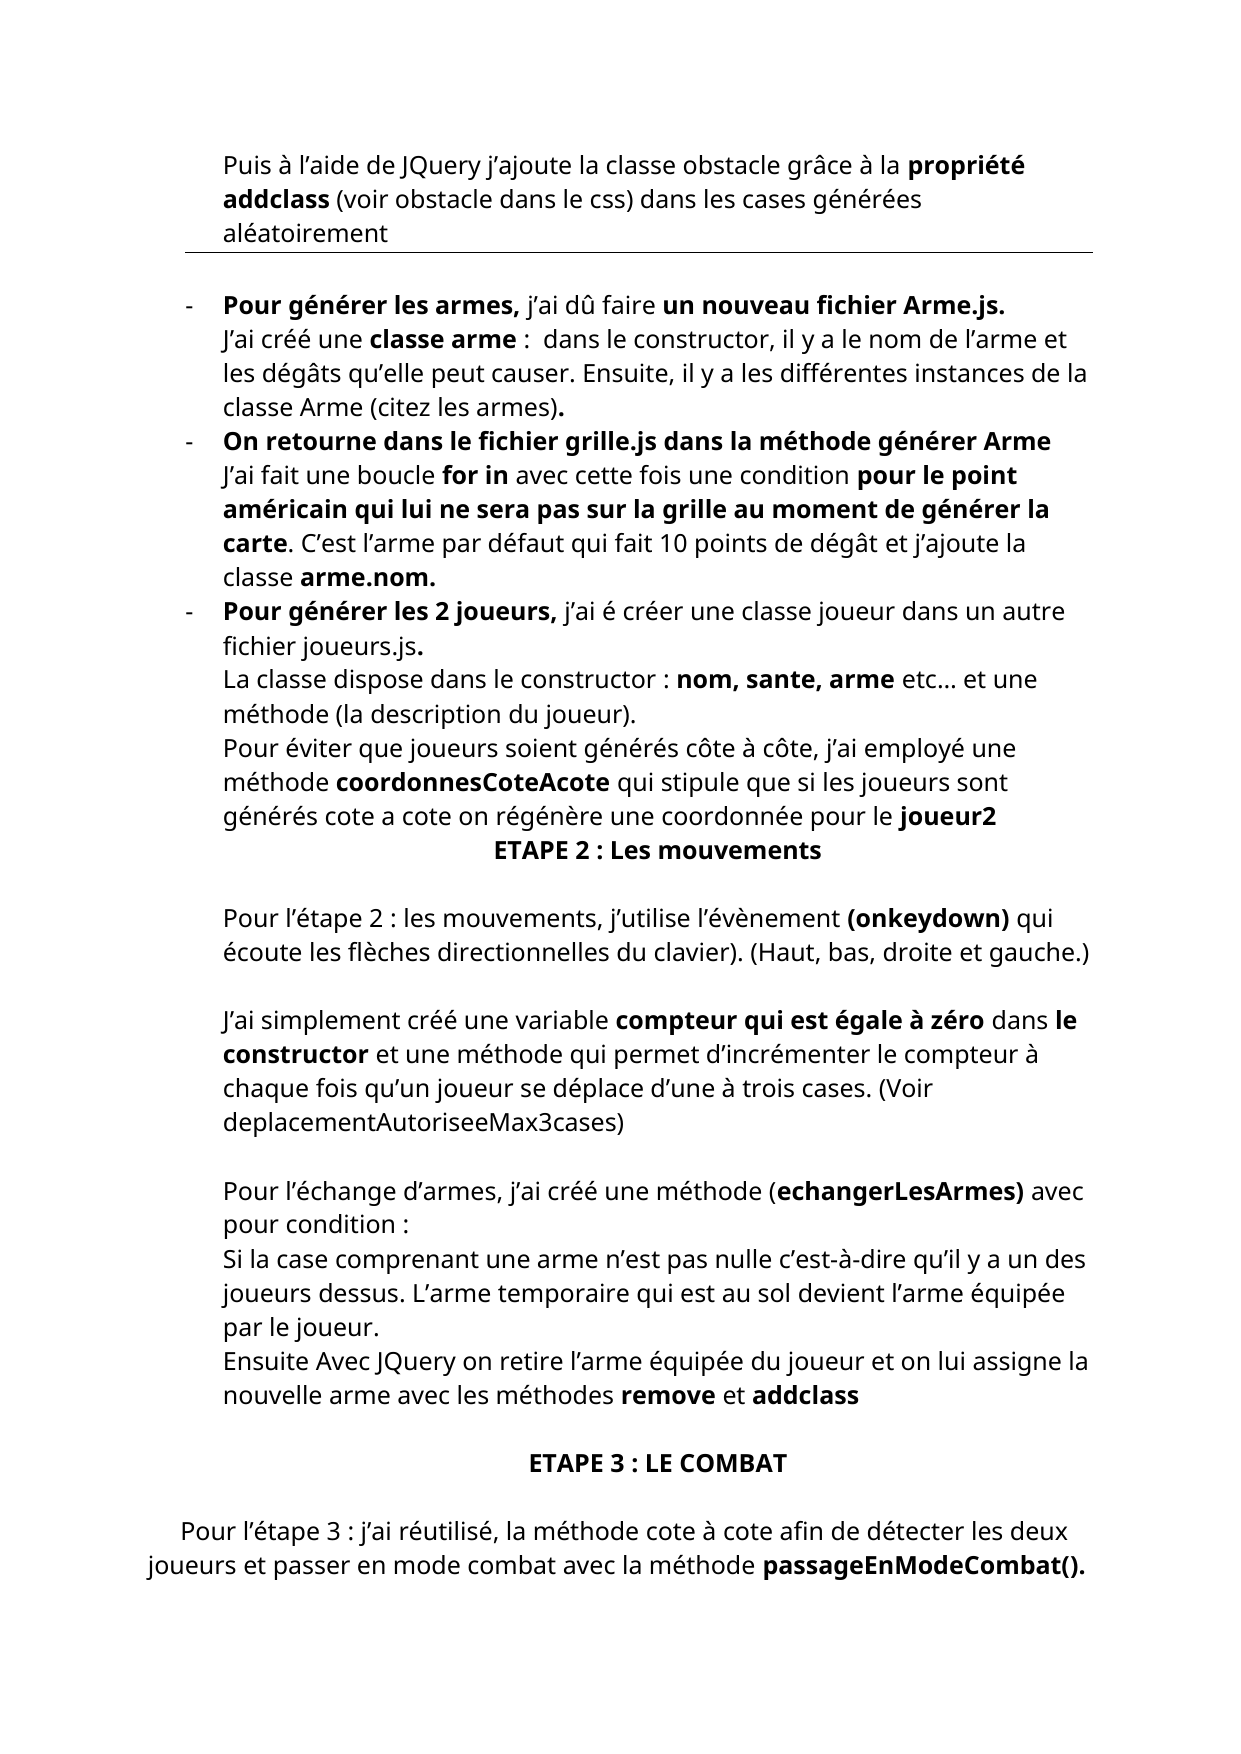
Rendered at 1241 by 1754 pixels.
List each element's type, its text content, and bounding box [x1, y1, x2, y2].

list ETAPE 2 : Les mouvements [223, 832, 1093, 867]
list Ensuite Avec JQuery on retire l’arme équipée du joueur et on lui assigne la nouvelle arme avec les méthodes remove et addclass [223, 1343, 1093, 1412]
list Pour l’étape 2 : les mouvements, j’utilise l’évènement (onkeydown) qui écoute les flèches directionnelles du clavier). (Haut, bas, droite et gauche.) [223, 901, 1093, 969]
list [185, 148, 1093, 252]
list Si la case comprenant une arme n’est pas nulle c’est-à-dire qu’il y a un des joueurs dessus. L’arme temporaire qui est au sol devient l’arme équipée par le joueur. [223, 1241, 1093, 1343]
text Pour l’étape 3 : j’ai réutilisé, la méthode cote à cote afin de détecter les deux joueurs et passer en mode combat avec la méthode passageEnModeCombat(). [148, 1514, 1093, 1582]
list J’ai simplement créé une variable compteur qui est égale à zéro dans le constructor et une méthode qui permet d’incrémenter le compteur à chaque fois qu’un joueur se déplace d’une à trois cases. (Voir deplacementAutoriseeMax3cases) [223, 1003, 1093, 1139]
list ETAPE 3 : LE COMBAT [223, 1446, 1093, 1480]
list Pour générer les armes, j’ai dû faire un nouveau fichier Arme.js. J’ai créé une classe arme : dans le constructor, il y a le nom de l’arme et les dégâts qu’elle peut causer. Ensuite, il y a les différentes instances de la classe Arme (citez les armes). [185, 287, 1093, 424]
list Pour générer les 2 joueurs, j’ai é créer une classe joueur dans un autre fichier joueurs.js. La classe dispose dans le constructor : nom, sante, arme etc… et une méthode (la description du joueur). Pour éviter que joueurs soient générés côte à côte, j’ai employé une méthode coordonnesCoteAcote qui stipule que si les joueurs sont générés cote a cote on régénère une coordonnée pour le joueur2 [185, 594, 1093, 832]
list Pour l’échange d’armes, j’ai créé une méthode (echangerLesArmes) avec pour condition : [223, 1173, 1093, 1241]
list On retourne dans le fichier grille.js dans la méthode générer Arme J’ai fait une boucle for in avec cette fois une condition pour le point américain qui lui ne sera pas sur la grille au moment de générer la carte. C’est l’arme par défaut qui fait 10 points de dégât et j’ajoute la classe arme.nom. [185, 424, 1093, 594]
